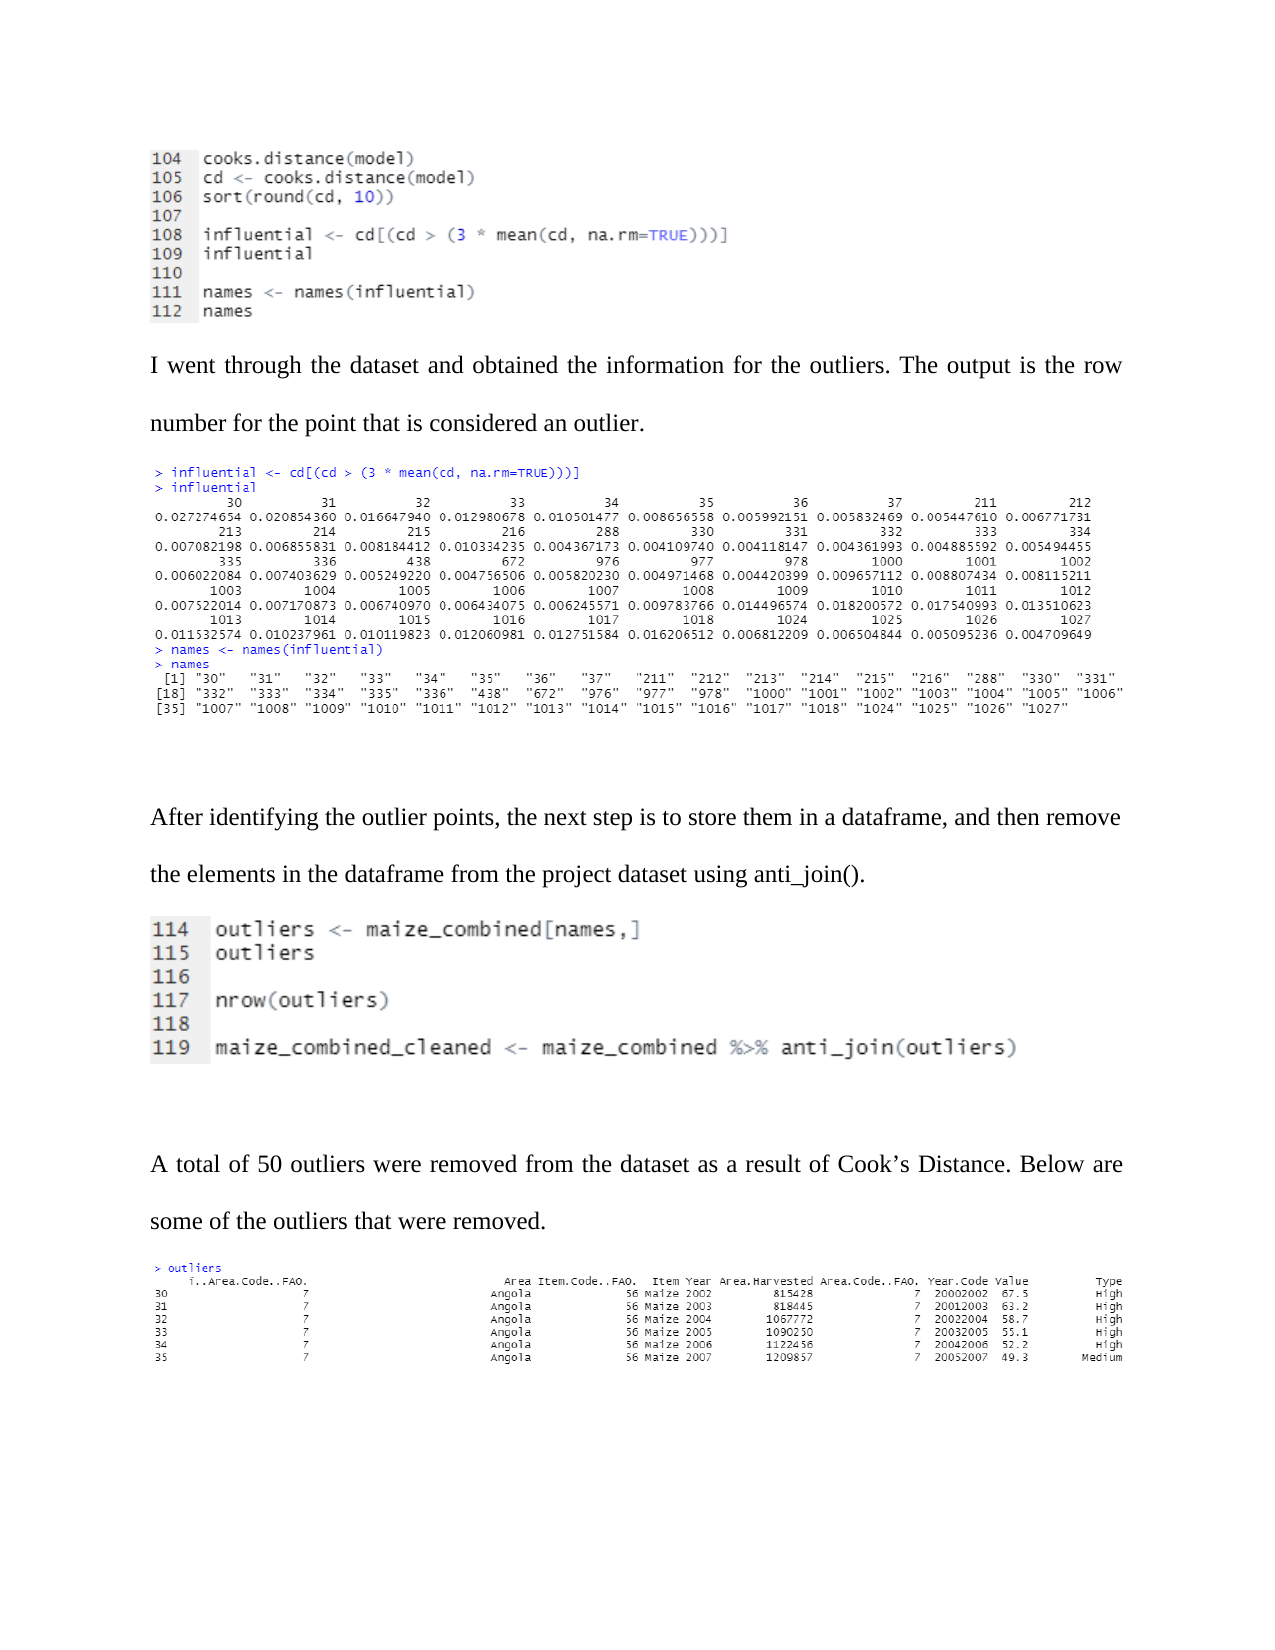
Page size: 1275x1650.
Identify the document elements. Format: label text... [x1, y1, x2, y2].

text A total of 50 outliers were removed from the dataset as a result of Cook’s Distance. Below are some of the outliers that were removed. [150, 1149, 1125, 1235]
picture [150, 465, 1125, 716]
picture [150, 150, 730, 323]
picture [150, 916, 1027, 1064]
text After identifying the outlier points, the next step is to store them in a dataframe, and then remove the elements in the dataframe from the project dataset using anti_join(). [150, 802, 1125, 888]
text I went through the dataset and obtained the information for the outliers. The output is the row number for the point that is considered an outlier. [150, 351, 1125, 437]
picture [150, 1263, 1125, 1365]
